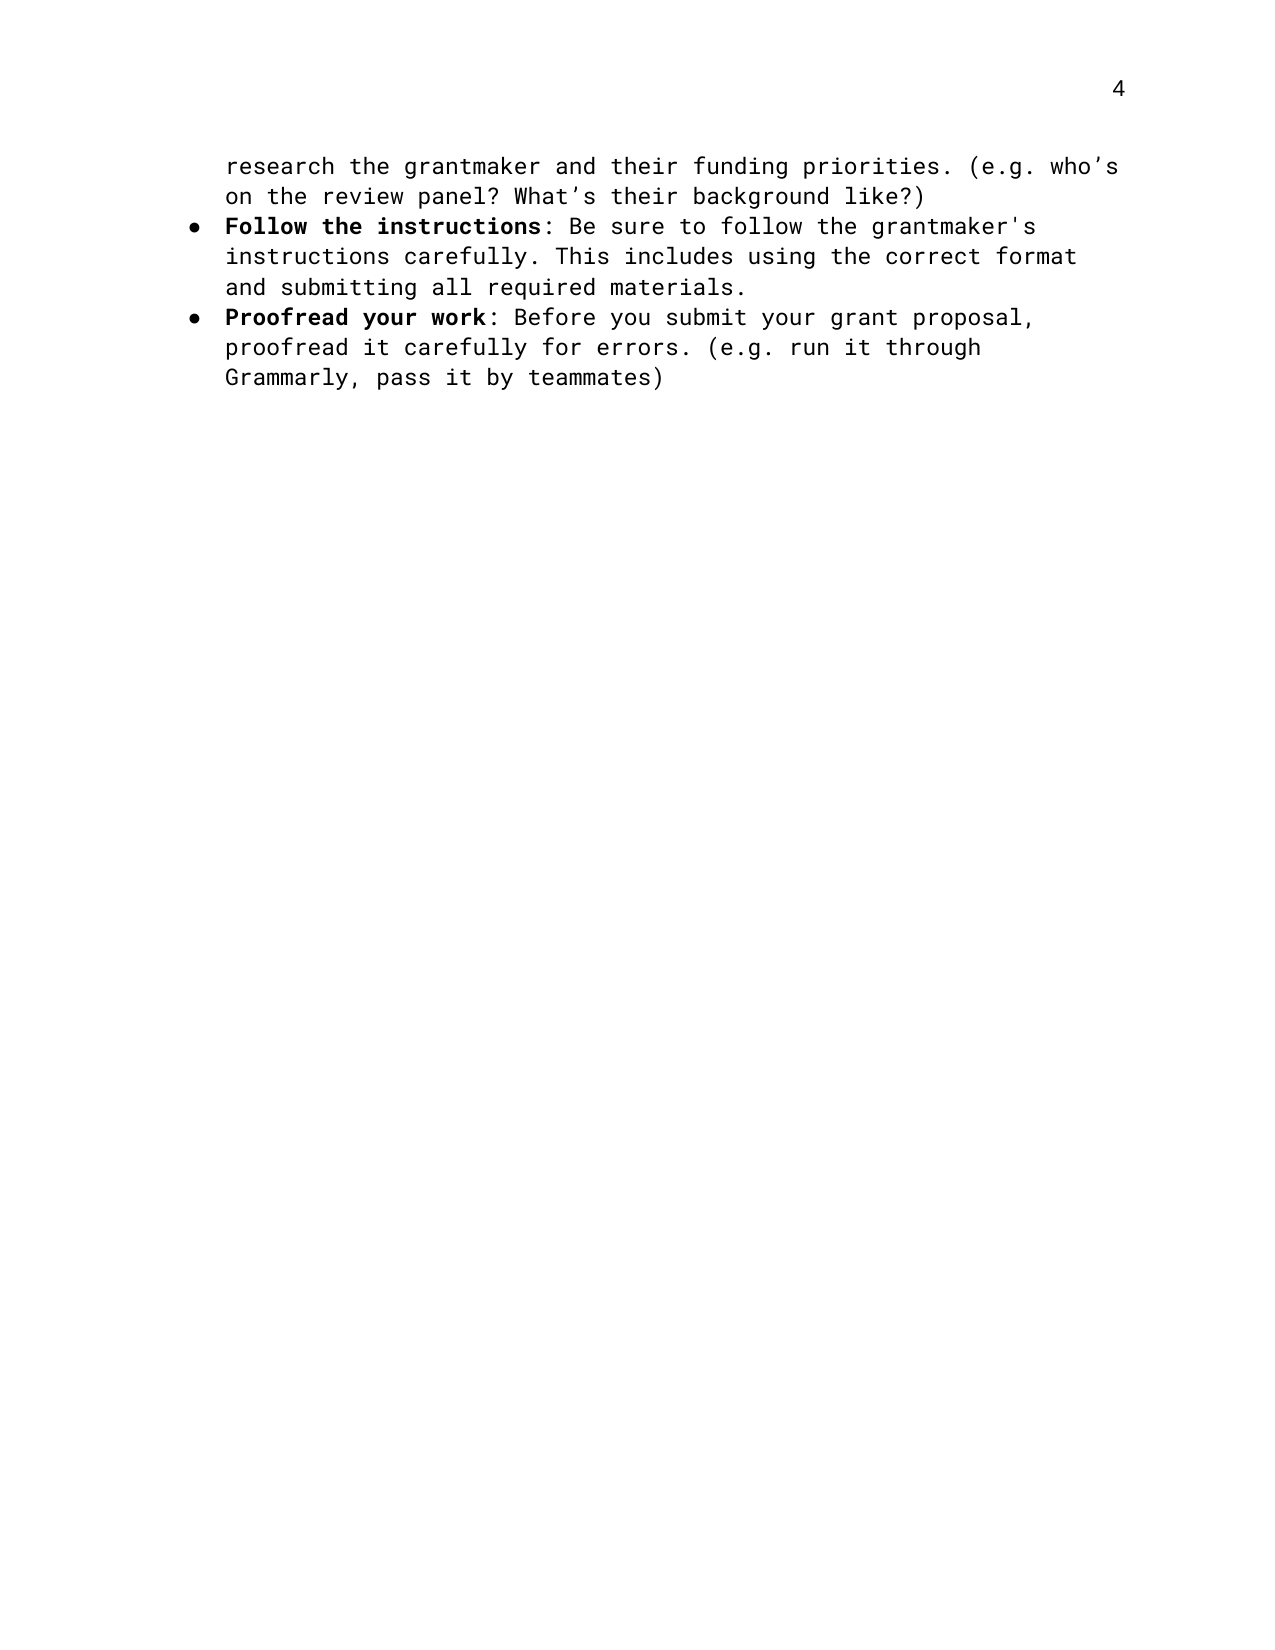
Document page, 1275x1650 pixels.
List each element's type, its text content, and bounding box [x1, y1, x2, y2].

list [187, 150, 1125, 210]
list Follow the instructions: Be sure to follow the grantmaker's instructions carefully. This includes using the correct format and submitting all required materials. [187, 210, 1125, 301]
list Proofread your work: Before you submit your grant proposal, proofread it carefully for errors. (e.g. run it through Grammarly, pass it by teammates) [187, 301, 1125, 392]
